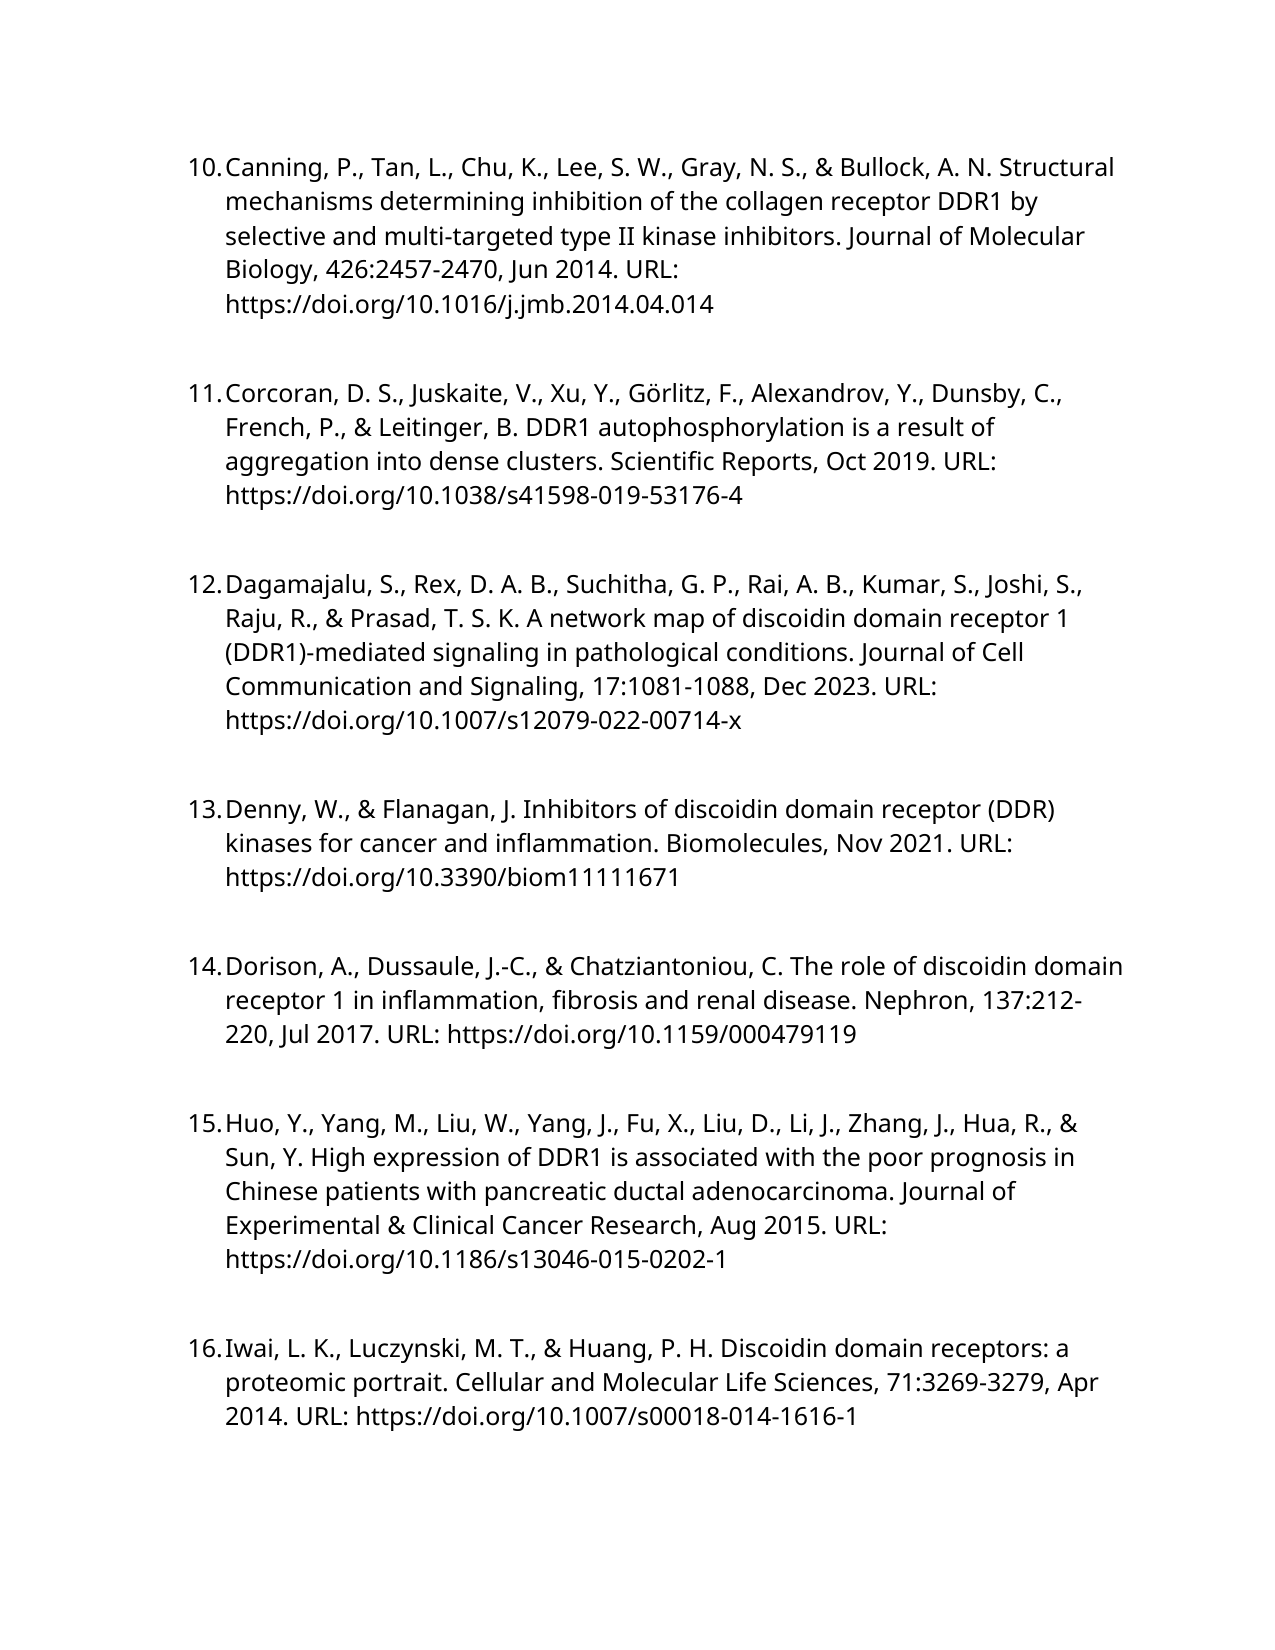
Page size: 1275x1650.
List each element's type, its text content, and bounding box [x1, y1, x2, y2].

list Denny, W., & Flanagan, J. Inhibitors of discoidin domain receptor (DDR) kinases for cancer and inflammation. Biomolecules, Nov 2021. URL: https://doi.org/10.3390/biom11111671 [187, 792, 1125, 928]
list Dorison, A., Dussaule, J.-C., & Chatziantoniou, C. The role of discoidin domain receptor 1 in inflammation, fibrosis and renal disease. Nephron, 137:212-220, Jul 2017. URL: https://doi.org/10.1159/000479119 [187, 949, 1125, 1085]
list Iwai, L. K., Luczynski, M. T., & Huang, P. H. Discoidin domain receptors: a proteomic portrait. Cellular and Molecular Life Sciences, 71:3269-3279, Apr 2014. URL: https://doi.org/10.1007/s00018-014-1616-1 [187, 1331, 1125, 1467]
list Dagamajalu, S., Rex, D. A. B., Suchitha, G. P., Rai, A. B., Kumar, S., Joshi, S., Raju, R., & Prasad, T. S. K. A network map of discoidin domain receptor 1 (DDR1)-mediated signaling in pathological conditions. Journal of Cell Communication and Signaling, 17:1081-1088, Dec 2023. URL: https://doi.org/10.1007/s12079-022-00714-x [187, 566, 1125, 771]
list Canning, P., Tan, L., Chu, K., Lee, S. W., Gray, N. S., & Bullock, A. N. Structural mechanisms determining inhibition of the collagen receptor DDR1 by selective and multi‐targeted type II kinase inhibitors. Journal of Molecular Biology, 426:2457-2470, Jun 2014. URL: https://doi.org/10.1016/j.jmb.2014.04.014 [187, 150, 1125, 354]
list Corcoran, D. S., Juskaite, V., Xu, Y., Görlitz, F., Alexandrov, Y., Dunsby, C., French, P., & Leitinger, B. DDR1 autophosphorylation is a result of aggregation into dense clusters. Scientific Reports, Oct 2019. URL: https://doi.org/10.1038/s41598-019-53176-4 [187, 375, 1125, 546]
list Huo, Y., Yang, M., Liu, W., Yang, J., Fu, X., Liu, D., Li, J., Zhang, J., Hua, R., & Sun, Y. High expression of DDR1 is associated with the poor prognosis in Chinese patients with pancreatic ductal adenocarcinoma. Journal of Experimental & Clinical Cancer Research, Aug 2015. URL: https://doi.org/10.1186/s13046-015-0202-1 [187, 1106, 1125, 1310]
